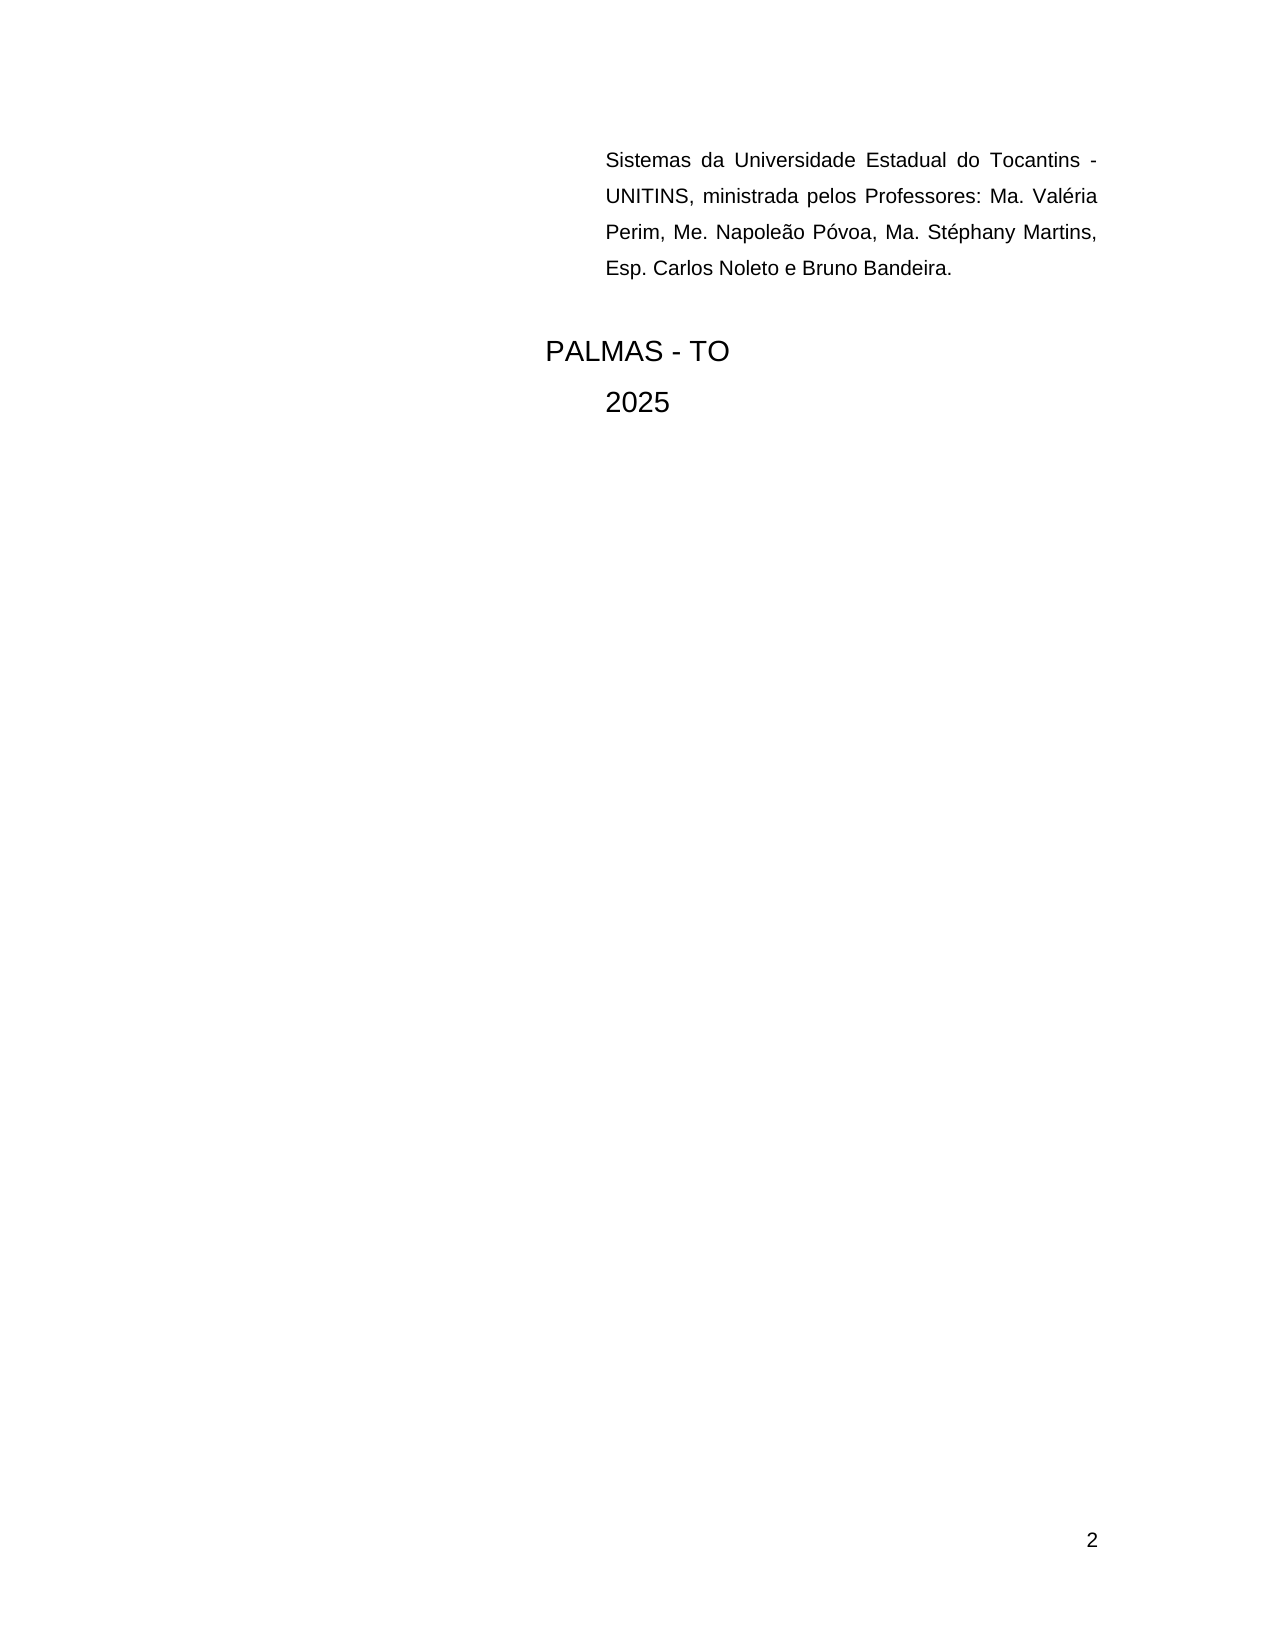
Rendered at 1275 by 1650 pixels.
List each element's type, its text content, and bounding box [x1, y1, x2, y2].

text PALMAS - TO [177, 334, 1098, 368]
text 2025 [177, 385, 1098, 418]
